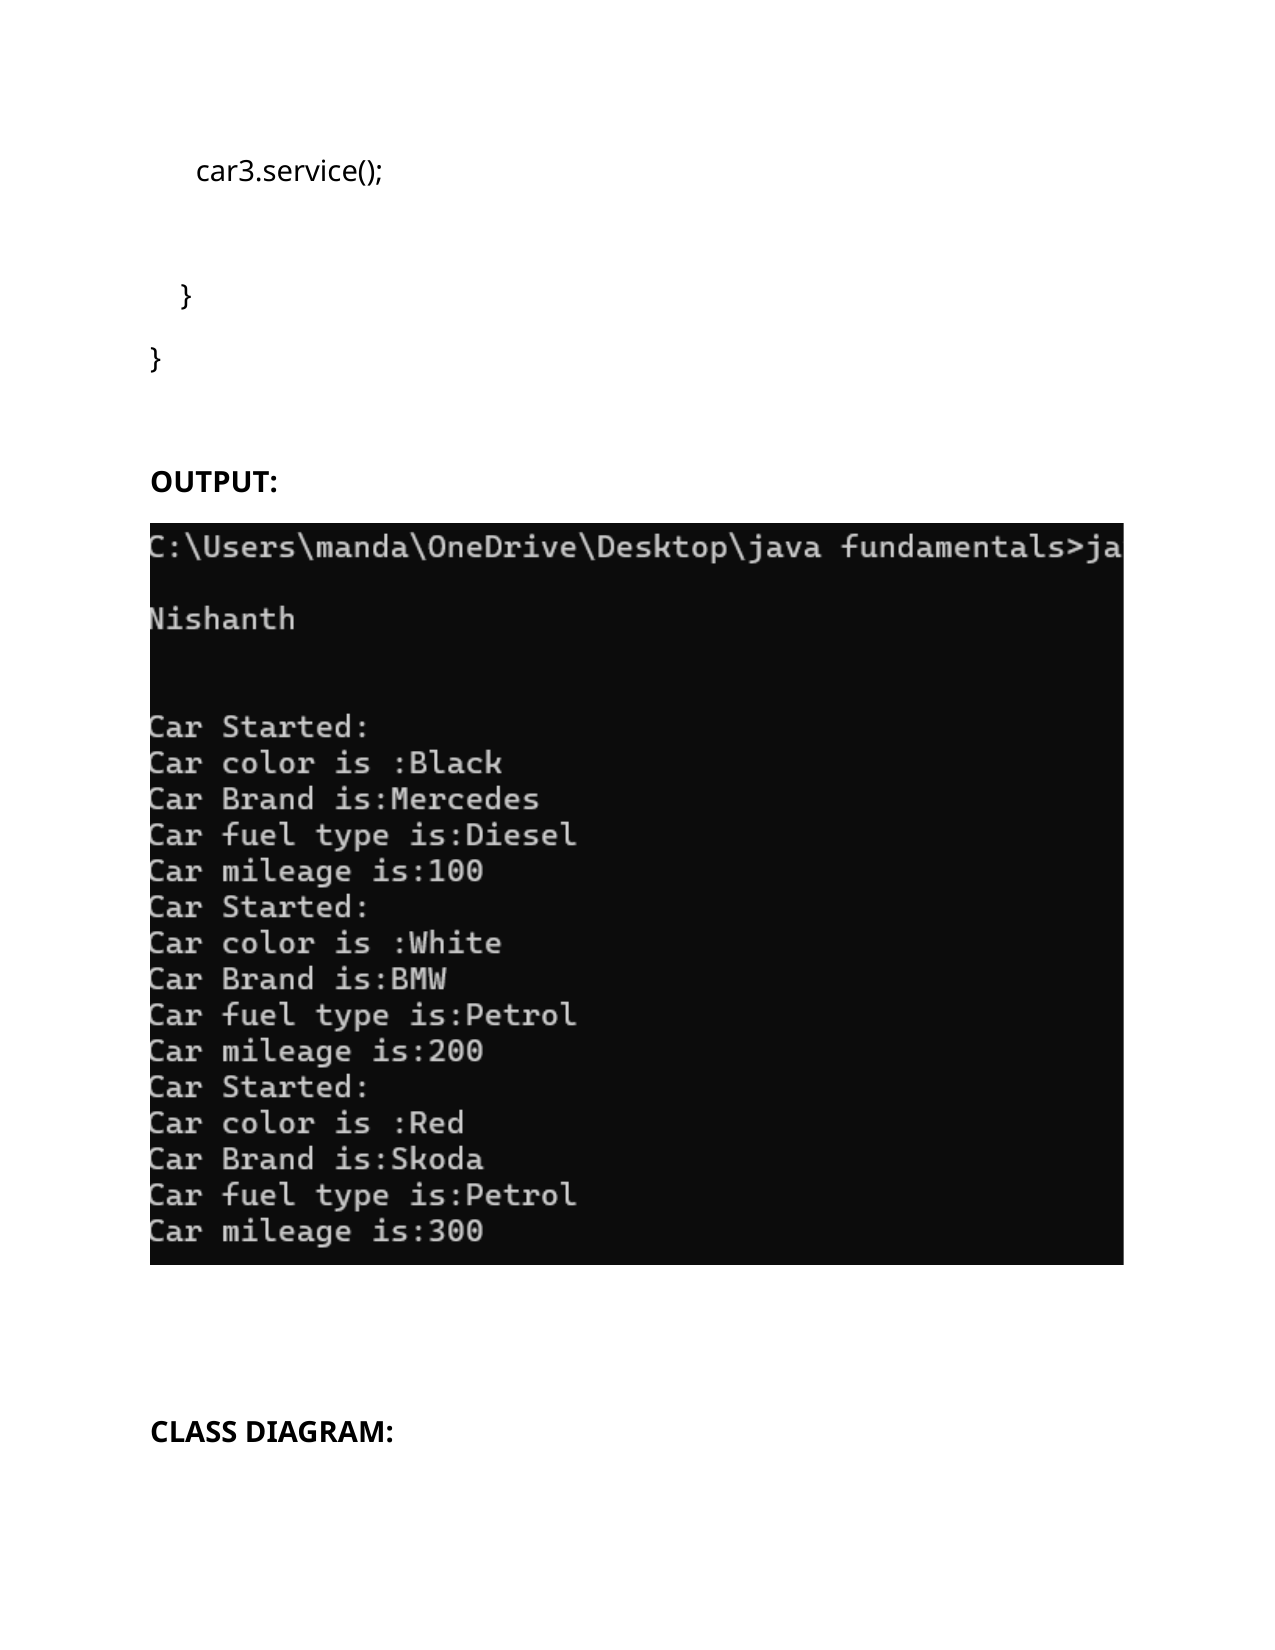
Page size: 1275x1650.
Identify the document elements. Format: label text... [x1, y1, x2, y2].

text CLASS DIAGRAM: [150, 1411, 1125, 1451]
picture [150, 523, 1124, 1265]
text } [150, 274, 1125, 314]
text OUTPUT: [150, 461, 1125, 501]
text } [150, 337, 1125, 377]
text car3.service(); [150, 150, 1125, 190]
